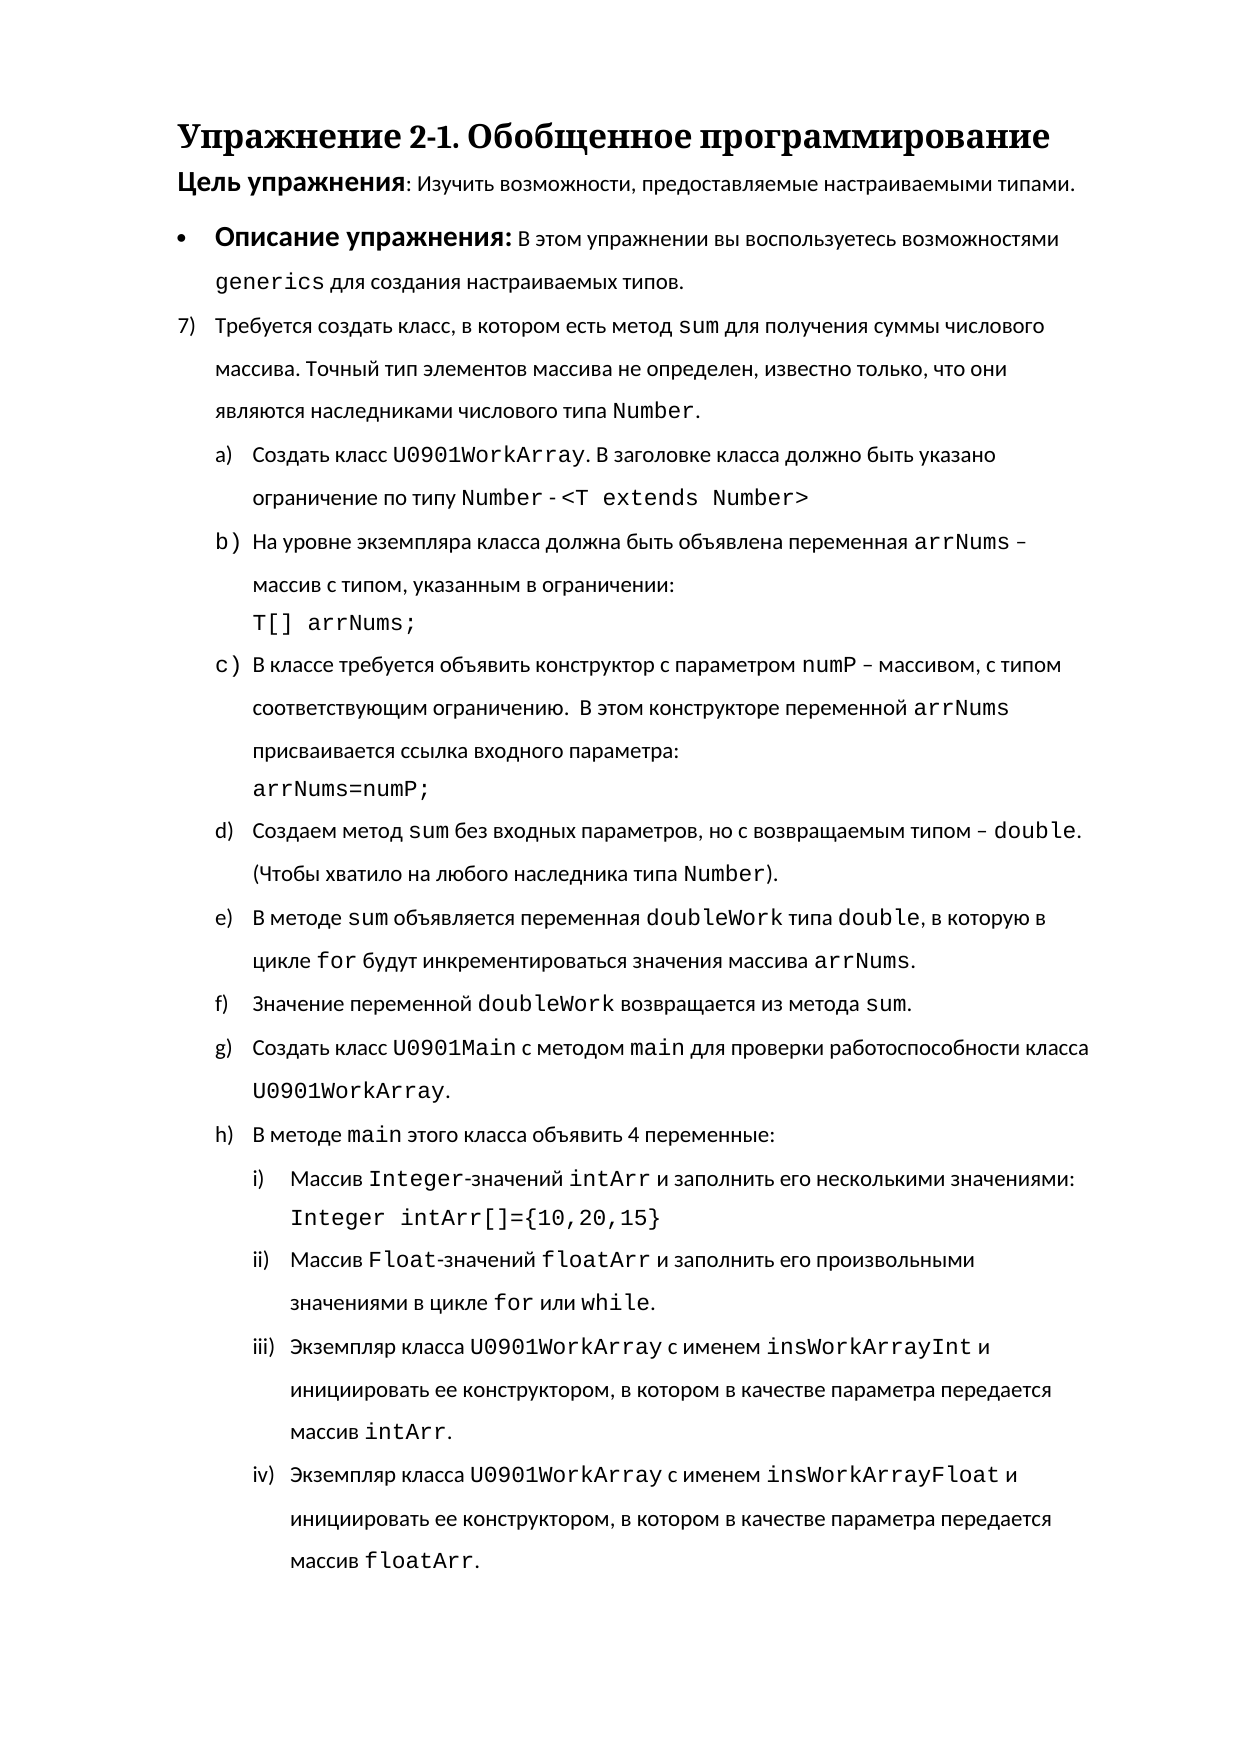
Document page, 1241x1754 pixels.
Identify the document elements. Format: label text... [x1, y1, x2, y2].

list Экземпляр класса U0901WorkArray с именем insWorkArrayFloat и инициировать ее конструктором, в котором в качестве параметра передается массив floatArr. [252, 1461, 1093, 1575]
list Создаем метод sum без входных параметров, но с возвращаемым типом – double. (Чтобы хватило на любого наследника типа Number). [215, 816, 1093, 888]
list На уровне экземпляра класса должна быть объявлена переменная arrNums – массив с типом, указанным в ограничении: T[] arrNums; [215, 527, 1093, 637]
list Требуется создать класс, в котором есть метод sum для получения суммы числового массива. Точный тип элементов массива не определен, известно только, что они являются наследниками числового типа Number. [177, 311, 1093, 425]
list Создать класс U0901Main c методом main для проверки работоспособности класса U0901WorkArray. [215, 1033, 1093, 1106]
list Экземпляр класса U0901WorkArray с именем insWorkArrayInt и инициировать ее конструктором, в котором в качестве параметра передается массив intArr. [252, 1332, 1093, 1446]
list В методе main этого класса объявить 4 переменные: [215, 1120, 1093, 1149]
list В классе требуется объявить конструктор с параметром numP – массивом, с типом соответствующим ограничению. В этом конструкторе переменной arrNums присваивается ссылка входного параметра: arrNums=numP; [215, 650, 1093, 803]
list Массив Integer-значений intArr и заполнить его несколькими значениями: Integer intArr[]={10,20,15} [252, 1164, 1093, 1232]
list Создать класс U0901WorkArray. В заголовке класса должно быть указано ограничение по типу Number - <T extends Number> [215, 440, 1093, 512]
list Описание упражнения: В этом упражнении вы воспользуетесь возможностями generics для создания настраиваемых типов. [177, 218, 1152, 297]
list Значение переменной doubleWork возвращается из метода sum. [215, 989, 1093, 1019]
text Цель упражнения: Изучить возможности, предоставляемые настраиваемыми типами. [177, 163, 1152, 198]
subtitle Упражнение 2-1. Обобщенное программирование [177, 118, 1152, 156]
list Массив Float-значений floatArr и заполнить его произвольными значениями в цикле for или while. [252, 1245, 1093, 1317]
list В методе sum объявляется переменная doubleWork типа double, в которую в цикле for будут инкрементироваться значения массива arrNums. [215, 903, 1093, 975]
